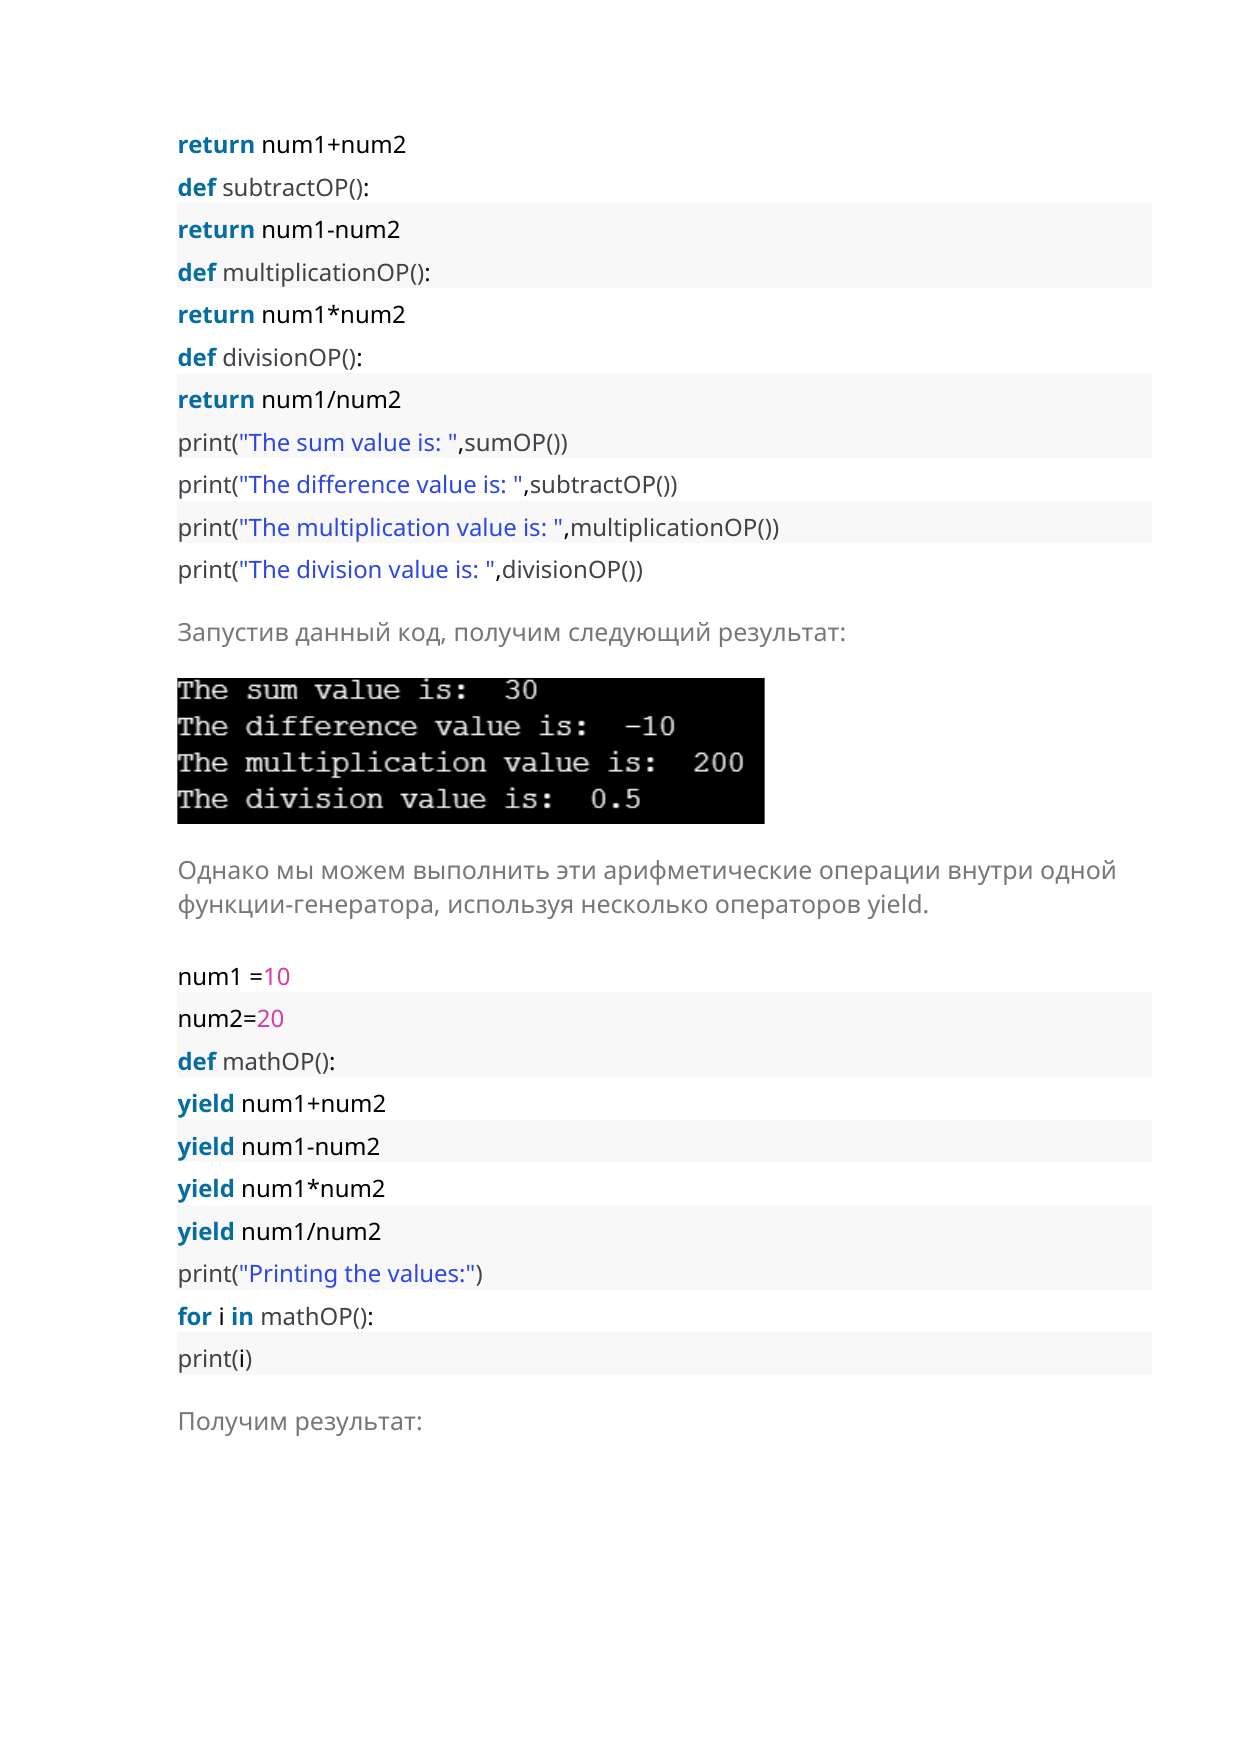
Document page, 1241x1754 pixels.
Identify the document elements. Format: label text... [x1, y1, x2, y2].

text print("The sum value is: ",sumOP()) [177, 416, 1152, 458]
text yield num1*num2 [177, 1162, 1152, 1205]
text print(i) [177, 1332, 1152, 1375]
text yield num1/num2 [177, 1205, 1152, 1247]
text print("The difference value is: ",subtractOP()) [177, 458, 1152, 501]
text def multiplicationOP(): [177, 246, 1152, 288]
text yield num1+num2 [177, 1077, 1152, 1120]
text print("The division value is: ",divisionOP()) [177, 543, 1152, 586]
text num1 =10 [177, 950, 1152, 992]
text yield num1-num2 [177, 1120, 1152, 1162]
text print("Printing the values:") [177, 1247, 1152, 1290]
text for i in mathOP(): [177, 1290, 1152, 1332]
text return num1*num2 [177, 288, 1152, 331]
text Запустив данный код, получим следующий результат: [177, 615, 1152, 649]
text print("The multiplication value is: ",multiplicationOP()) [177, 501, 1152, 543]
text return num1/num2 [177, 373, 1152, 416]
text def divisionOP(): [177, 331, 1152, 373]
text num2=20 [177, 992, 1152, 1035]
picture [177, 678, 765, 824]
text Однако мы можем выполнить эти арифметические операции внутри одной функции-генератора, используя несколько операторов yield. [177, 852, 1152, 921]
text return num1-num2 [177, 203, 1152, 246]
text Получим результат: [177, 1404, 1152, 1438]
text def mathOP(): [177, 1035, 1152, 1077]
text return num1+num2 [177, 118, 1152, 161]
text def subtractOP(): [177, 161, 1152, 203]
